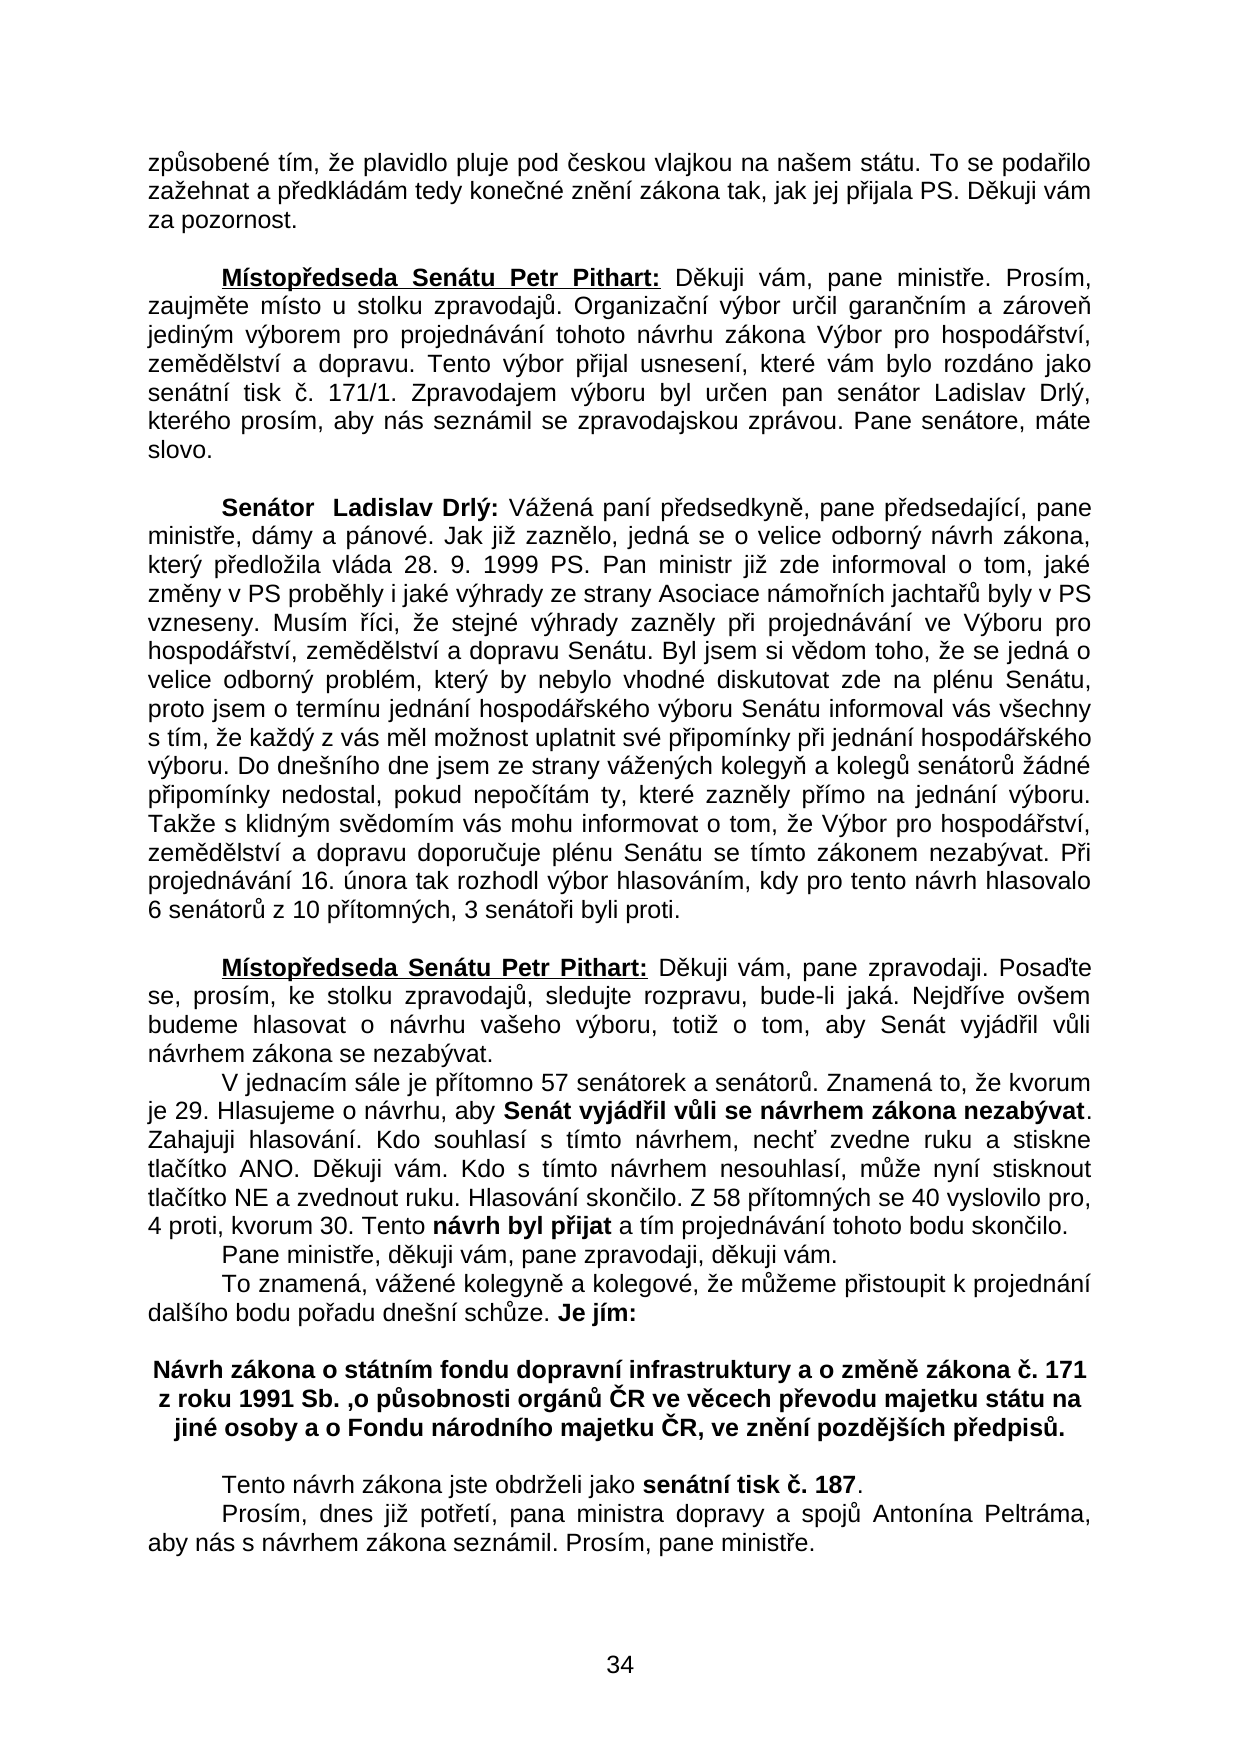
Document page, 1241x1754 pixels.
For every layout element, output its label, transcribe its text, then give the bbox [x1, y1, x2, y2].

text To znamená, vážené kolegyně a kolegové, že můžeme přistoupit k projednání dalšího bodu pořadu dnešní schůze. Je jím: [148, 1269, 1093, 1326]
text V jednacím sále je přítomno 57 senátorek a senátorů. Znamená to, že kvorum je 29. Hlasujeme o návrhu, aby Senát vyjádřil vůli se návrhem zákona nezabývat. Zahajuji hlasování. Kdo souhlasí s tímto návrhem, nechť zvedne ruku a stiskne tlačítko ANO. Děkuji vám. Kdo s tímto návrhem nesouhlasí, může nyní stisknout tlačítko NE a zvednout ruku. Hlasování skončilo. Z 58 přítomných se 40 vyslovilo pro, 4 proti, kvorum 30. Tento návrh byl přijat a tím projednávání tohoto bodu skončilo. [148, 1068, 1093, 1240]
text Místopředseda Senátu Petr Pithart: Děkuji vám, pane zpravodaji. Posaďte se, prosím, ke stolku zpravodajů, sledujte rozpravu, bude-li jaká. Nejdříve ovšem budeme hlasovat o návrhu vašeho výboru, totiž o tom, aby Senát vyjádřil vůli návrhem zákona se nezabývat. [148, 953, 1093, 1068]
text <A NAME='st187'></A>Návrh zákona o státním fondu dopravní infrastruktury a o změně zákona č. 171 z roku 1991 Sb. ,o působnosti orgánů ČR ve věcech převodu majetku státu na jiné osoby a o Fondu národního majetku ČR, ve znění pozdějších předpisů. [148, 1355, 1093, 1441]
text Pane ministře, děkuji vám, pane zpravodaji, děkuji vám. [148, 1240, 1093, 1269]
text Místopředseda Senátu Petr Pithart: Děkuji vám, pane ministře. Prosím, zaujměte místo u stolku zpravodajů. Organizační výbor určil garančním a zároveň jediným výborem pro projednávání tohoto návrhu zákona Výbor pro hospodářství, zemědělství a dopravu. Tento výbor přijal usnesení, které vám bylo rozdáno jako senátní tisk č. 171/1. Zpravodajem výboru byl určen pan senátor Ladislav Drlý, kterého prosím, aby nás seznámil se zpravodajskou zprávou. Pane senátore, máte slovo. [148, 263, 1093, 464]
text Senátor Ladislav Drlý: Vážená paní předsedkyně, pane předsedající, pane ministře, dámy a pánové. Jak již zaznělo, jedná se o velice odborný návrh zákona, který předložila vláda 28. 9. 1999 PS. Pan ministr již zde informoval o tom, jaké změny v PS proběhly i jaké výhrady ze strany Asociace námořních jachtařů byly v PS vzneseny. Musím říci, že stejné výhrady zazněly při projednávání ve Výboru pro hospodářství, zemědělství a dopravu Senátu. Byl jsem si vědom toho, že se jedná o velice odborný problém, který by nebylo vhodné diskutovat zde na plénu Senátu, proto jsem o termínu jednání hospodářského výboru Senátu informoval vás všechny s tím, že každý z vás měl možnost uplatnit své připomínky při jednání hospodářského výboru. Do dnešního dne jsem ze strany vážených kolegyň a kolegů senátorů žádné připomínky nedostal, pokud nepočítám ty, které zazněly přímo na jednání výboru. Takže s klidným svědomím vás mohu informovat o tom, že Výbor pro hospodářství, zemědělství a dopravu doporučuje plénu Senátu se tímto zákonem nezabývat. Při projednávání 16. února tak rozhodl výbor hlasováním, kdy pro tento návrh hlasovalo 6 senátorů z 10 přítomných, 3 senátoři byli proti. [148, 493, 1093, 924]
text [148, 148, 1093, 234]
text Prosím, dnes již potřetí, pana ministra dopravy a spojů Antonína Peltráma, aby nás s návrhem zákona seznámil. Prosím, pane ministře. [148, 1499, 1093, 1556]
text Tento návrh zákona jste obdrželi jako senátní tisk č. 187. [148, 1470, 1093, 1499]
